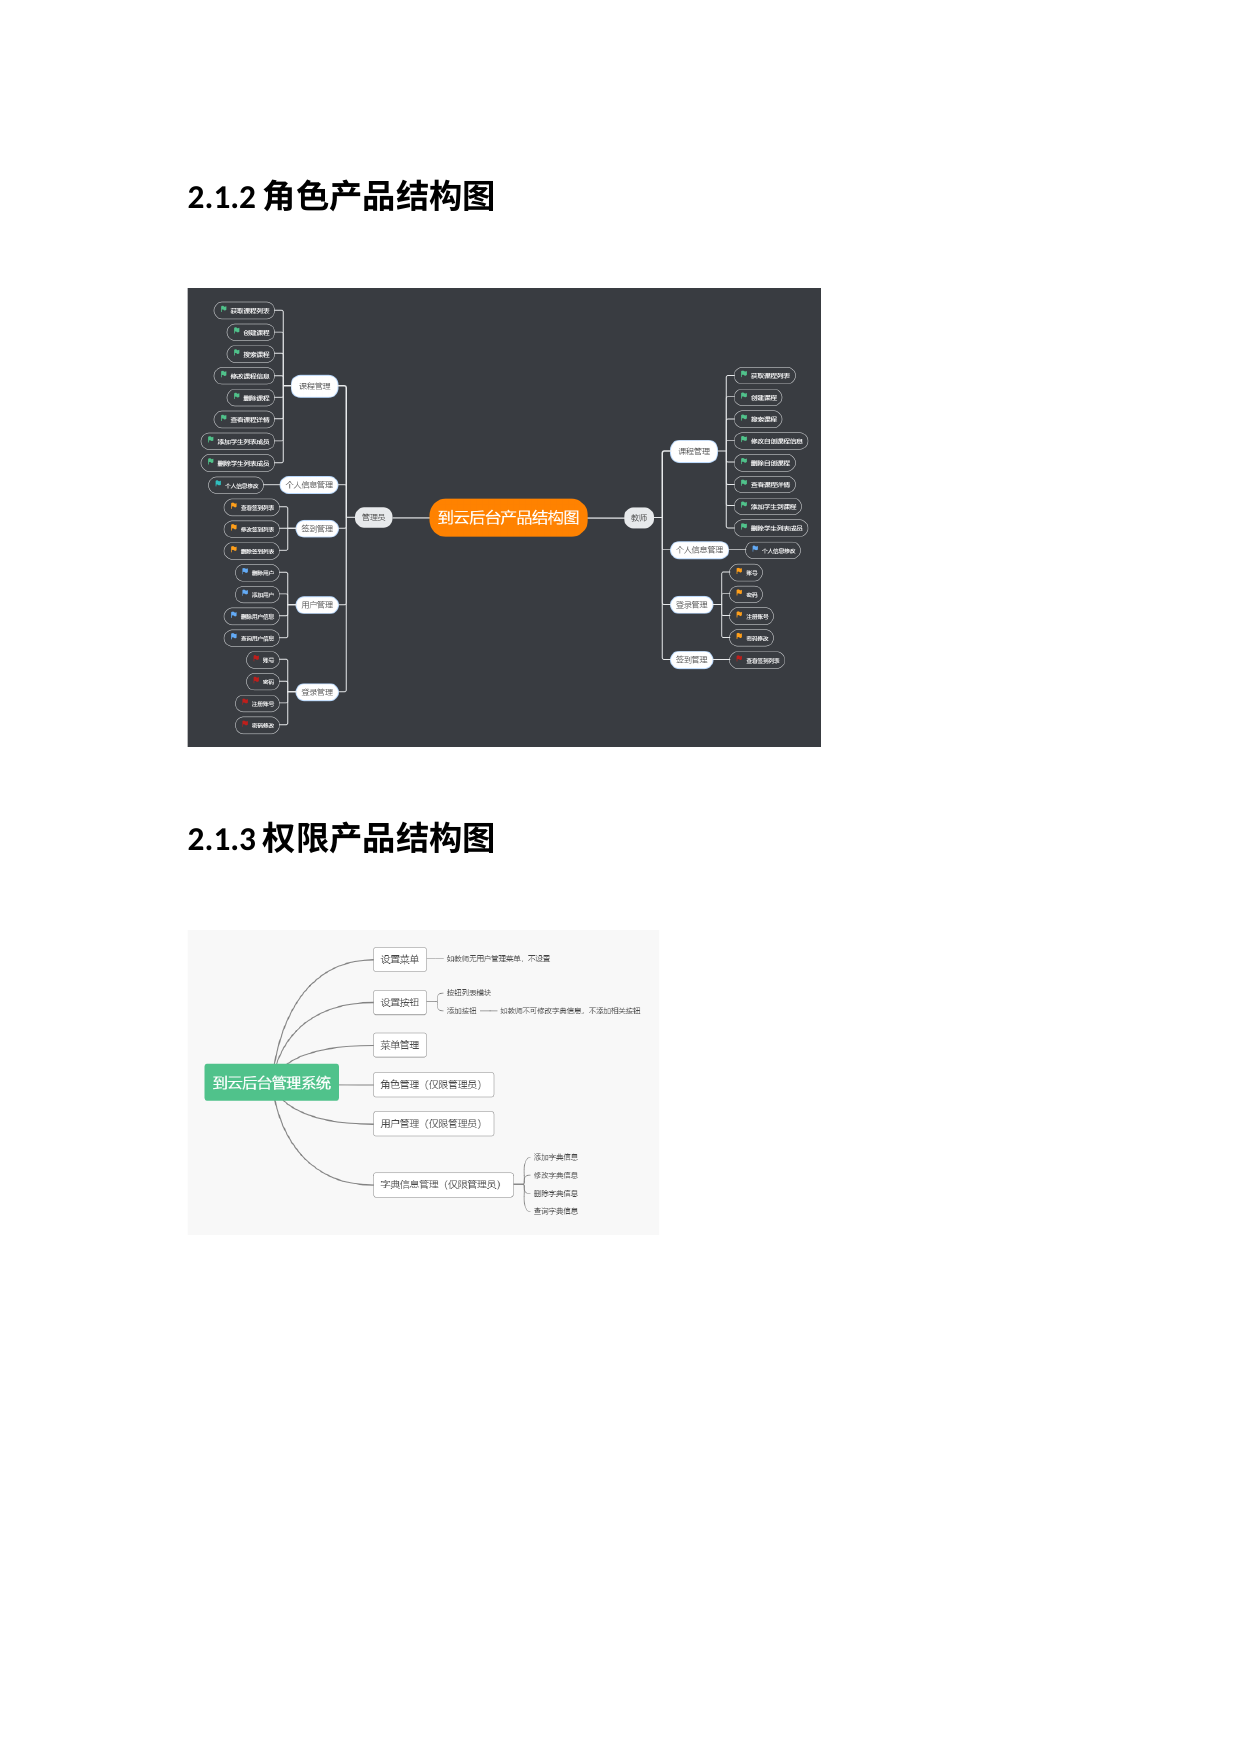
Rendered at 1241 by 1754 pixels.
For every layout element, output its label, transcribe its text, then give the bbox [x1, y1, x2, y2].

picture [187, 930, 660, 1235]
picture [187, 288, 821, 747]
